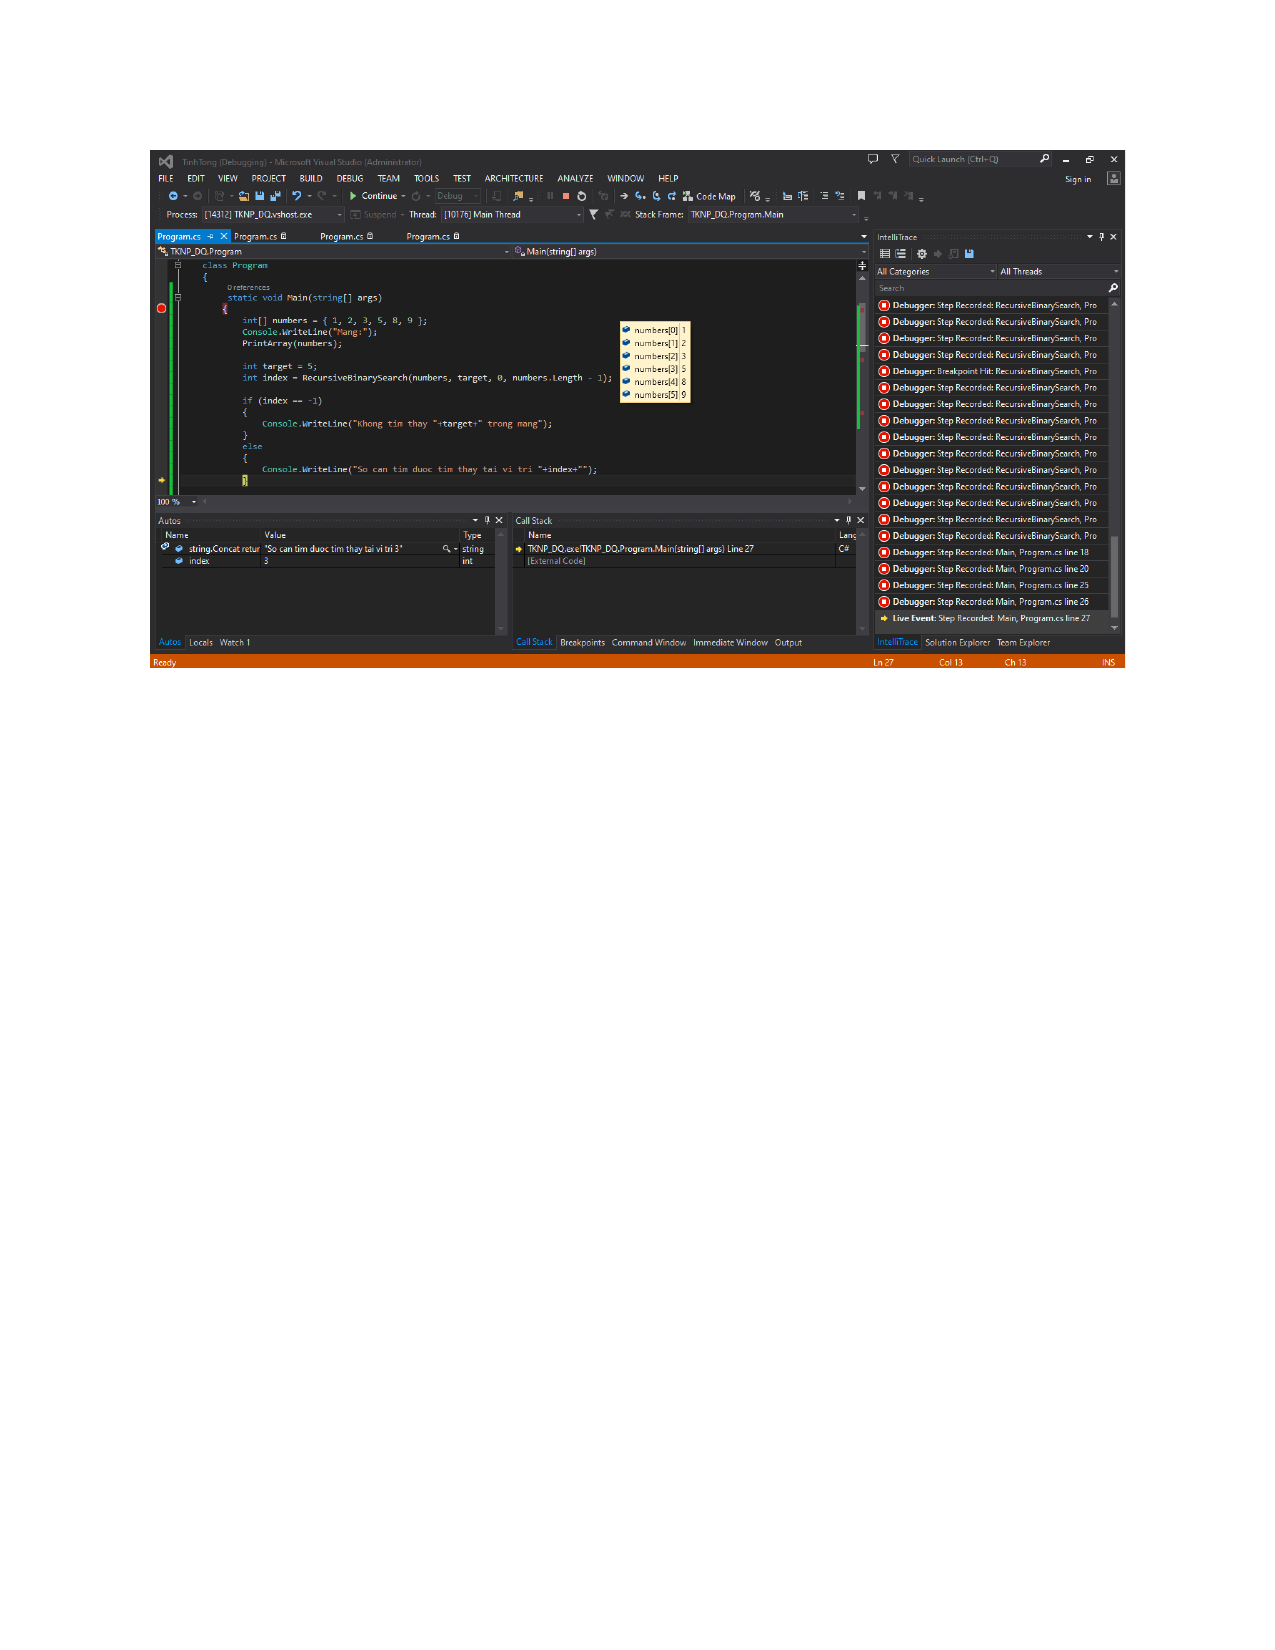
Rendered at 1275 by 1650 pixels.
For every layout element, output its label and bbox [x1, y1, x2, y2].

picture [150, 150, 1125, 668]
